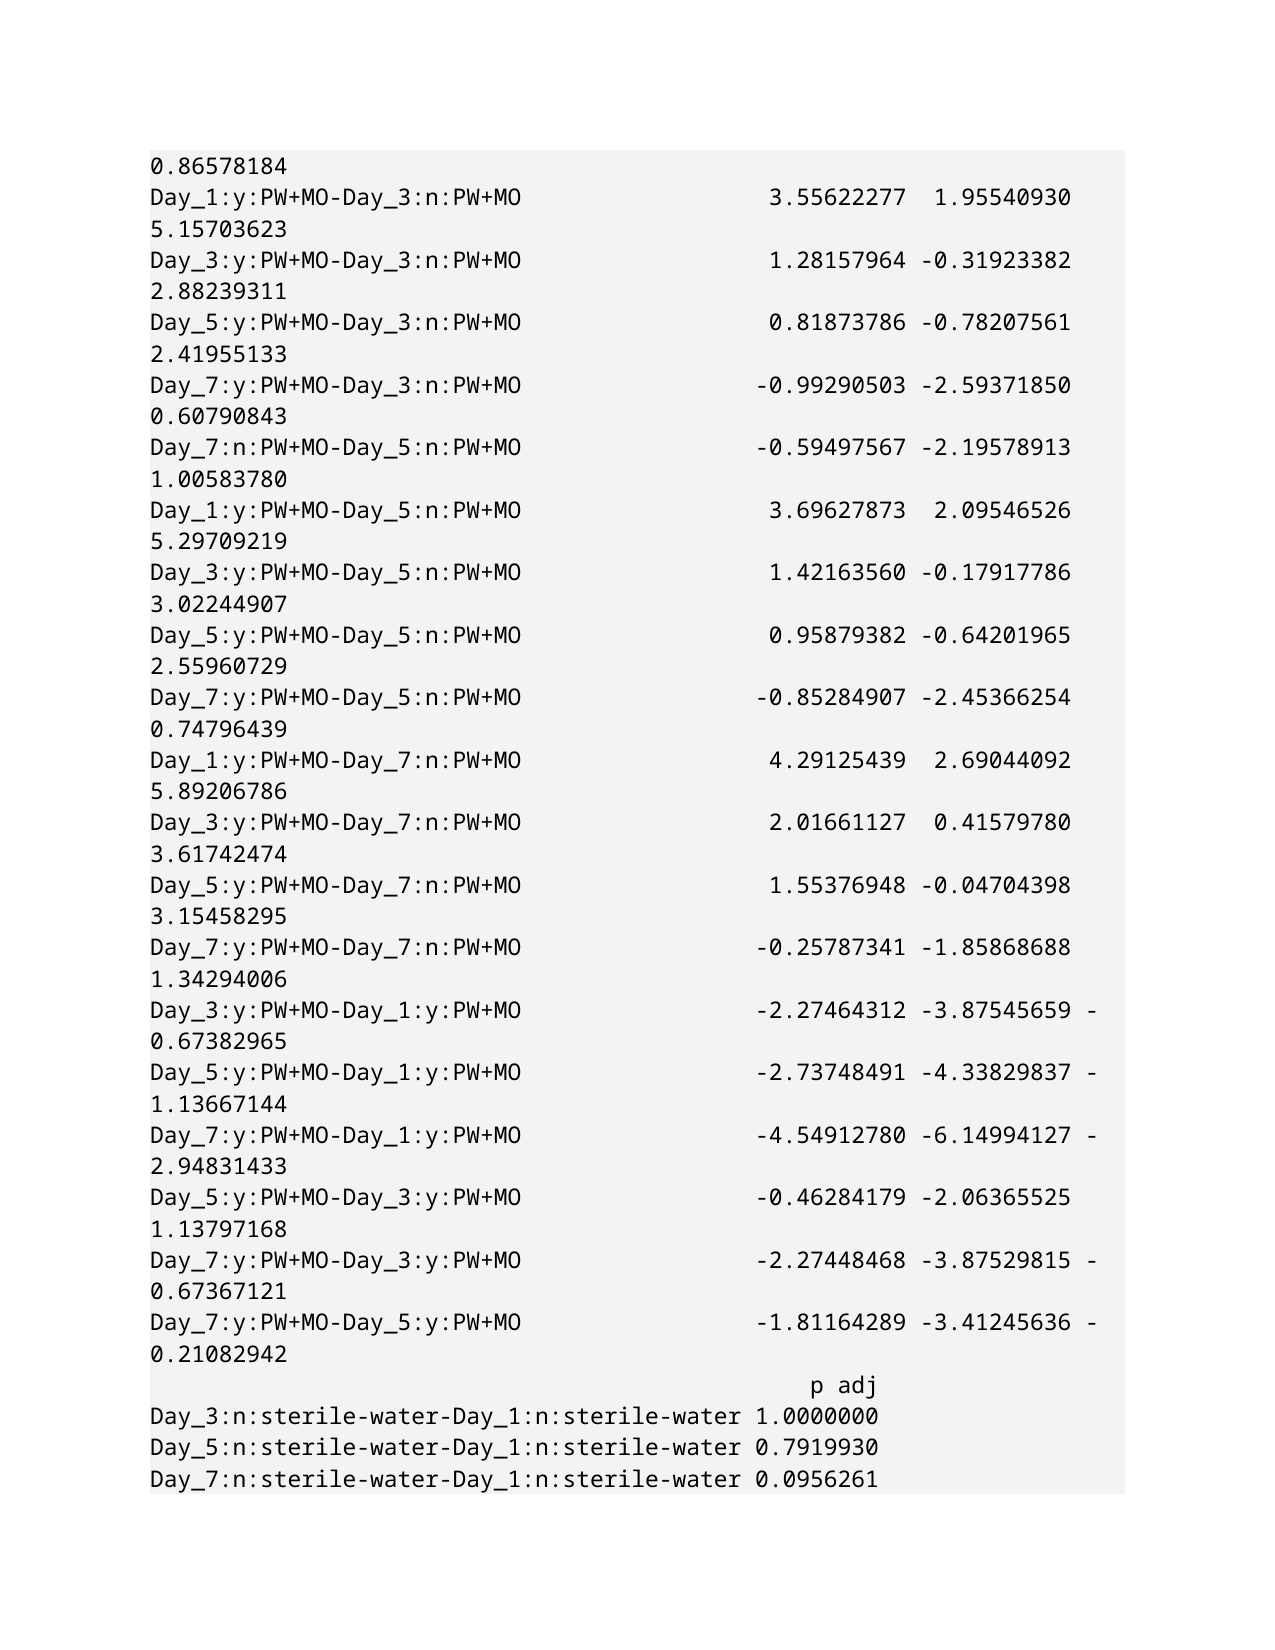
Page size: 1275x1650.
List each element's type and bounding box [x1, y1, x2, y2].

text [150, 150, 1125, 1494]
